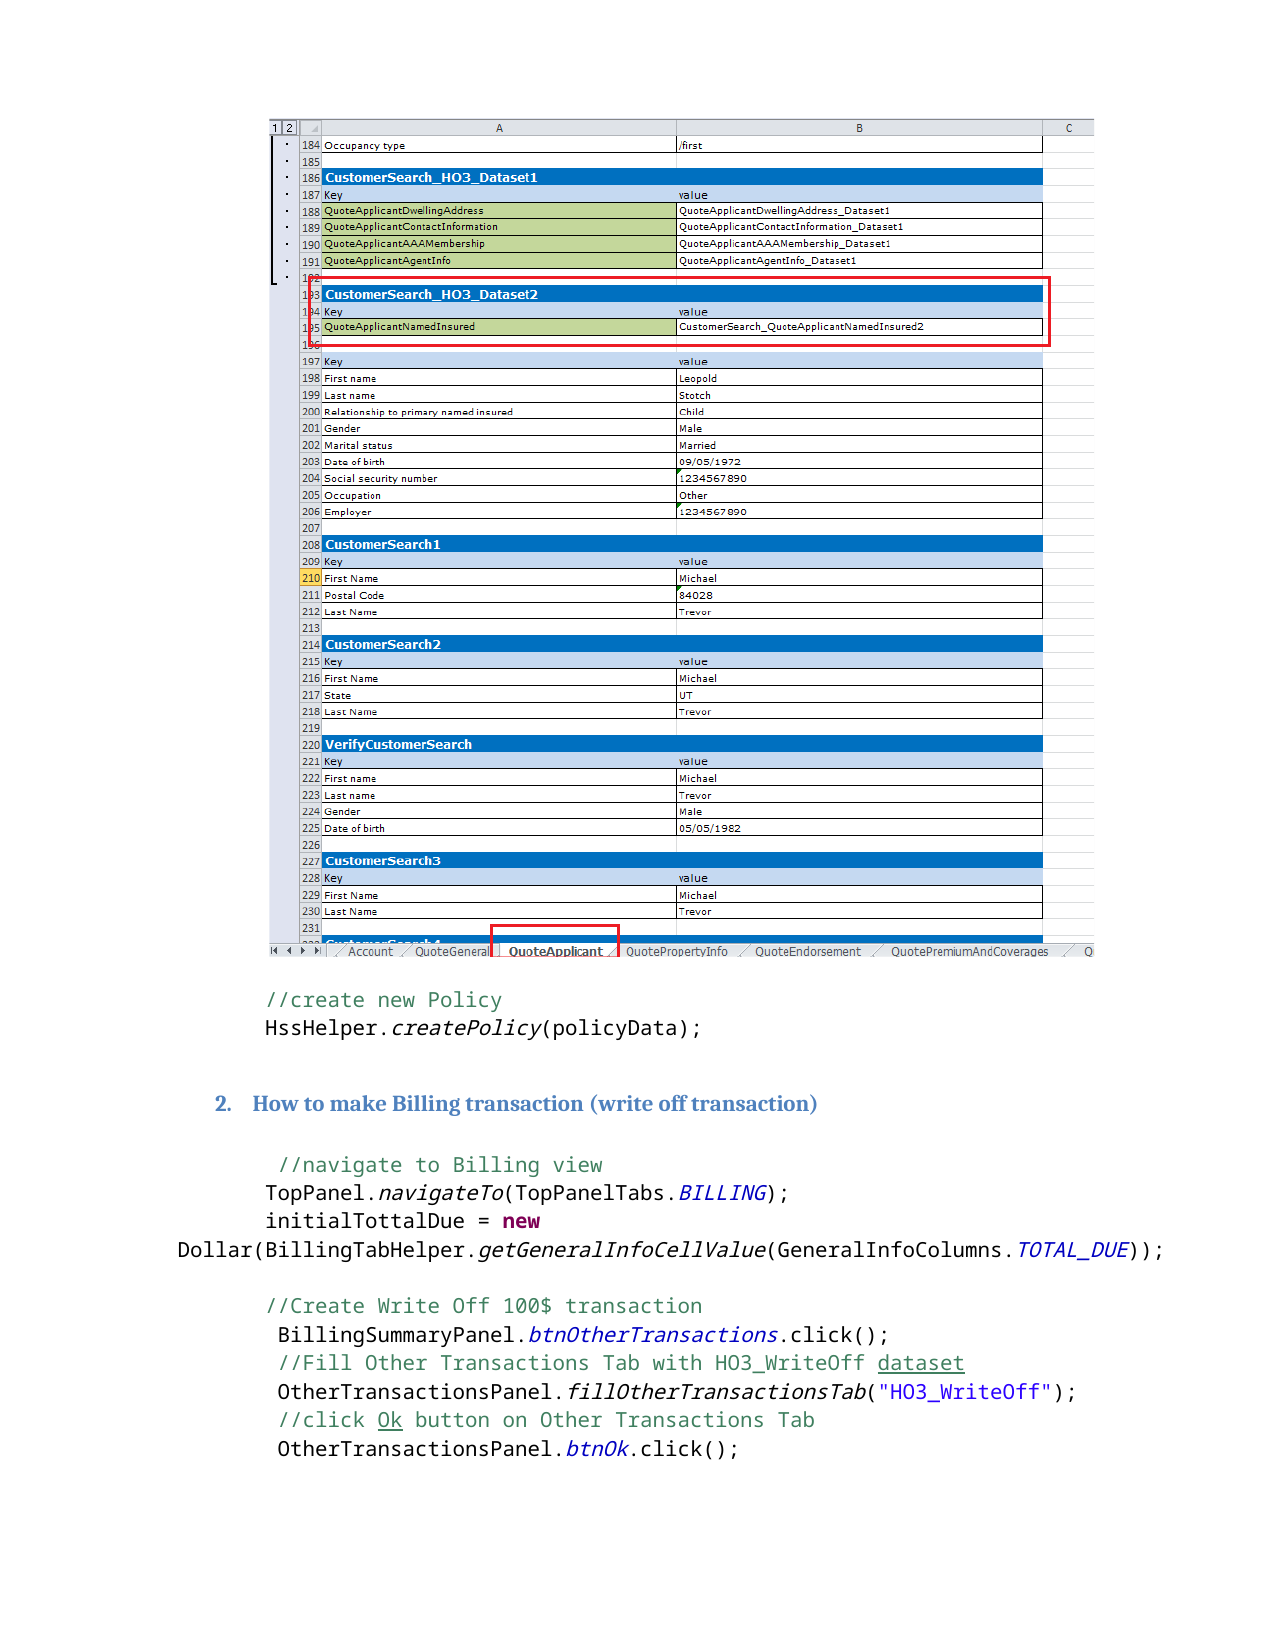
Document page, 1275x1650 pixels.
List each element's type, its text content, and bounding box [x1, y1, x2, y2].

text BillingSummaryPanel.btnOtherTransactions.click(); [177, 1320, 1186, 1348]
text OtherTransactionsPanel.fillOtherTransactionsTab("HO3_WriteOff"); [177, 1377, 1186, 1405]
text HssHelper.createPolicy(policyData); [177, 1013, 1186, 1042]
text TopPanel.navigateTo(TopPanelTabs.BILLING); [177, 1178, 1186, 1207]
text //click Ok button on Other Transactions Tab [177, 1405, 1186, 1434]
text //Fill Other Transactions Tab with HO3_WriteOff dataset [177, 1348, 1186, 1377]
text //create new Policy [177, 985, 1186, 1013]
text initialTottalDue = new Dollar(BillingTabHelper.getGeneralInfoCellValue(GeneralInfoColumns.TOTAL_DUE)); [177, 1207, 1186, 1263]
text //Create Write Off 100$ transaction [177, 1291, 1186, 1320]
text //navigate to Billing view [177, 1150, 1186, 1178]
text OtherTransactionsPanel.btnOk.click(); [177, 1434, 1186, 1462]
subtitle How to make Billing transaction (write off transaction) [215, 1091, 1186, 1117]
picture [269, 118, 1095, 957]
